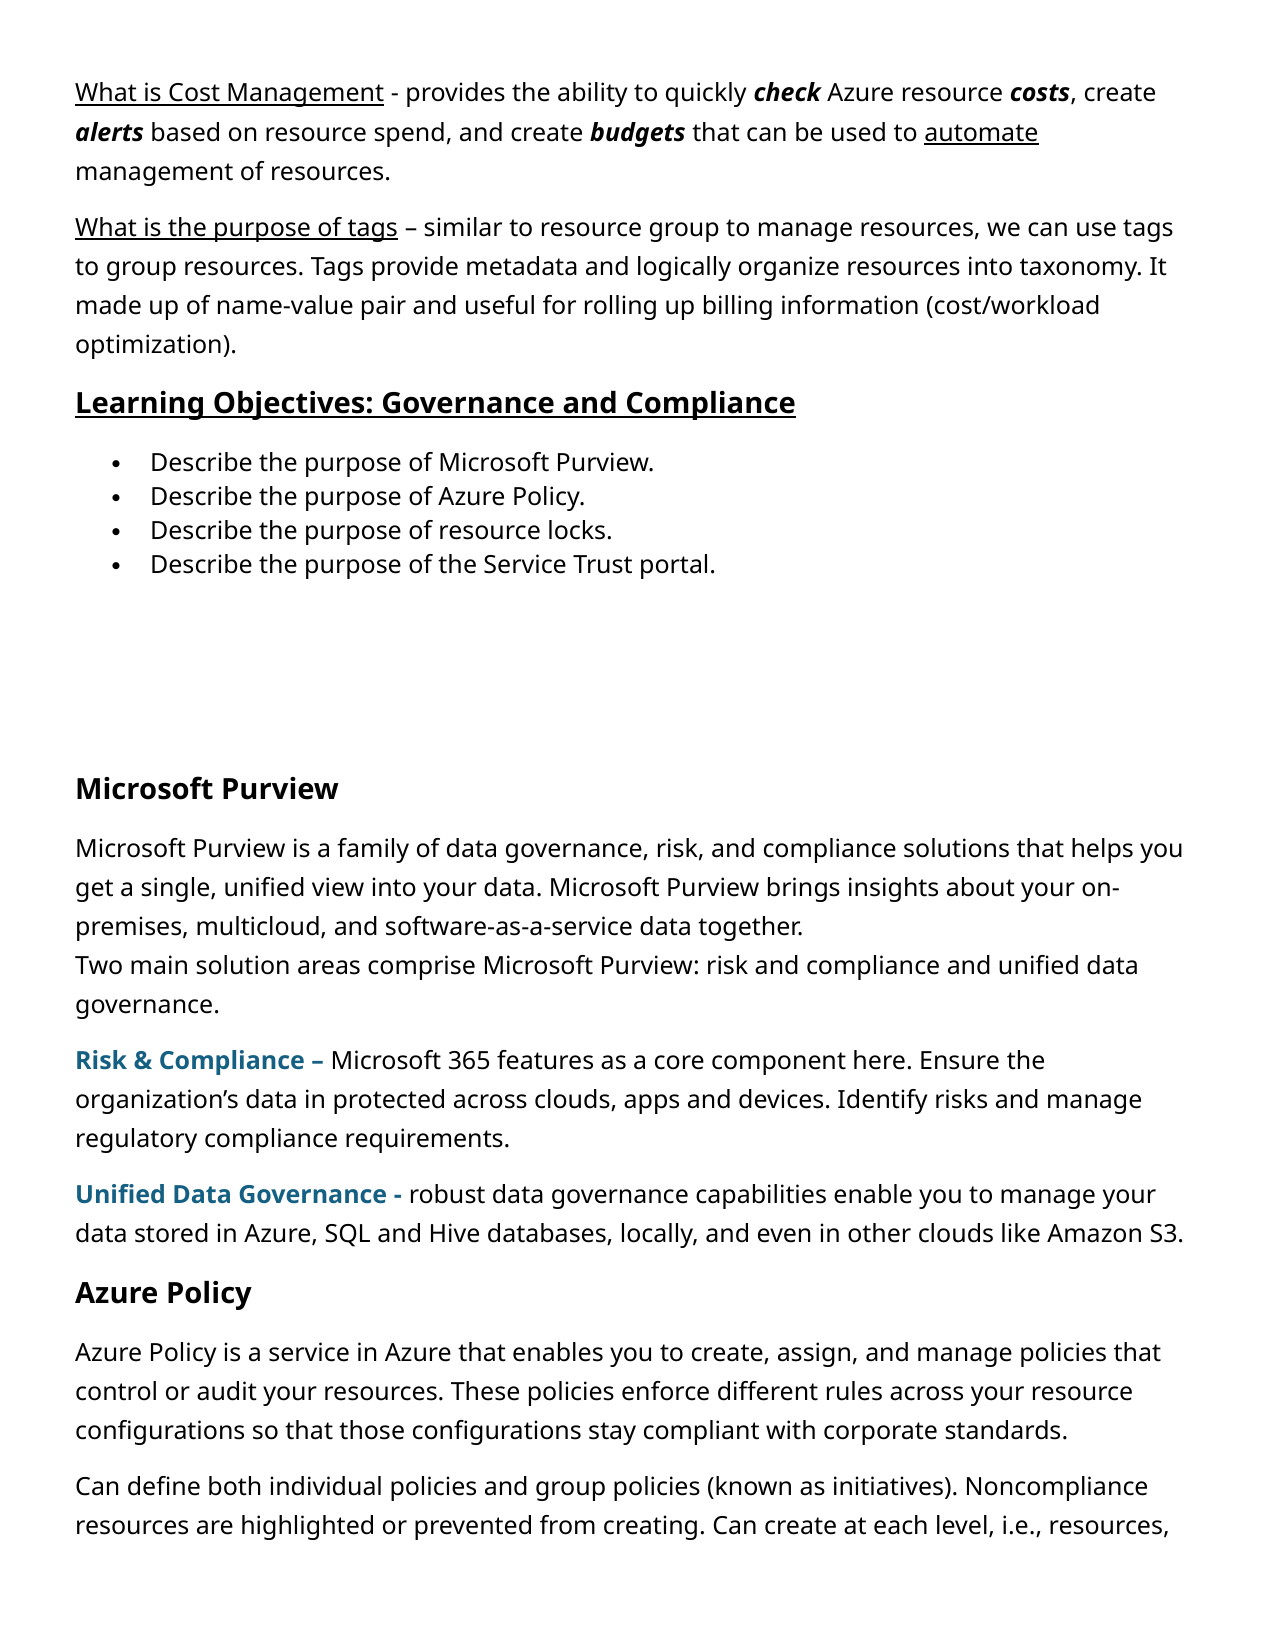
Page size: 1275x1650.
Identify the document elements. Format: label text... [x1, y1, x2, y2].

list Describe the purpose of Microsoft Purview. [112, 445, 1200, 479]
list Describe the purpose of resource locks. [112, 513, 1200, 547]
text What is the purpose of tags – similar to resource group to manage resources, we can use tags to group resources. Tags provide metadata and logically organize resources into taxonomy. It made up of name-value pair and useful for rolling up billing information (cost/workload optimization). [75, 209, 1200, 361]
text Azure Policy [75, 1272, 1200, 1312]
text Microsoft Purview is a family of data governance, risk, and compliance solutions that helps you get a single, unified view into your data. Microsoft Purview brings insights about your on-premises, multicloud, and software-as-a-service data together. Two main solution areas comprise Microsoft Purview: risk and compliance and unified data governance. [75, 830, 1200, 1021]
text What is Cost Management - provides the ability to quickly check Azure resource costs, create alerts based on resource spend, and create budgets that can be used to automate management of resources. [75, 75, 1200, 187]
list Describe the purpose of Azure Policy. [112, 479, 1200, 513]
text Risk & Compliance – Microsoft 365 features as a core component here. Ensure the organization’s data in protected across clouds, apps and devices. Identify risks and manage regulatory compliance requirements. [75, 1043, 1200, 1155]
text Learning Objectives: Governance and Compliance [75, 382, 1200, 422]
text Azure Policy is a service in Azure that enables you to create, assign, and manage policies that control or audit your resources. These policies enforce different rules across your resource configurations so that those configurations stay compliant with corporate standards. [75, 1334, 1200, 1447]
text Microsoft Purview [75, 768, 1200, 808]
text Unified Data Governance - robust data governance capabilities enable you to manage your data stored in Azure, SQL and Hive databases, locally, and even in other clouds like Amazon S3. [75, 1177, 1200, 1250]
list Describe the purpose of the Service Trust portal. [112, 547, 1200, 581]
